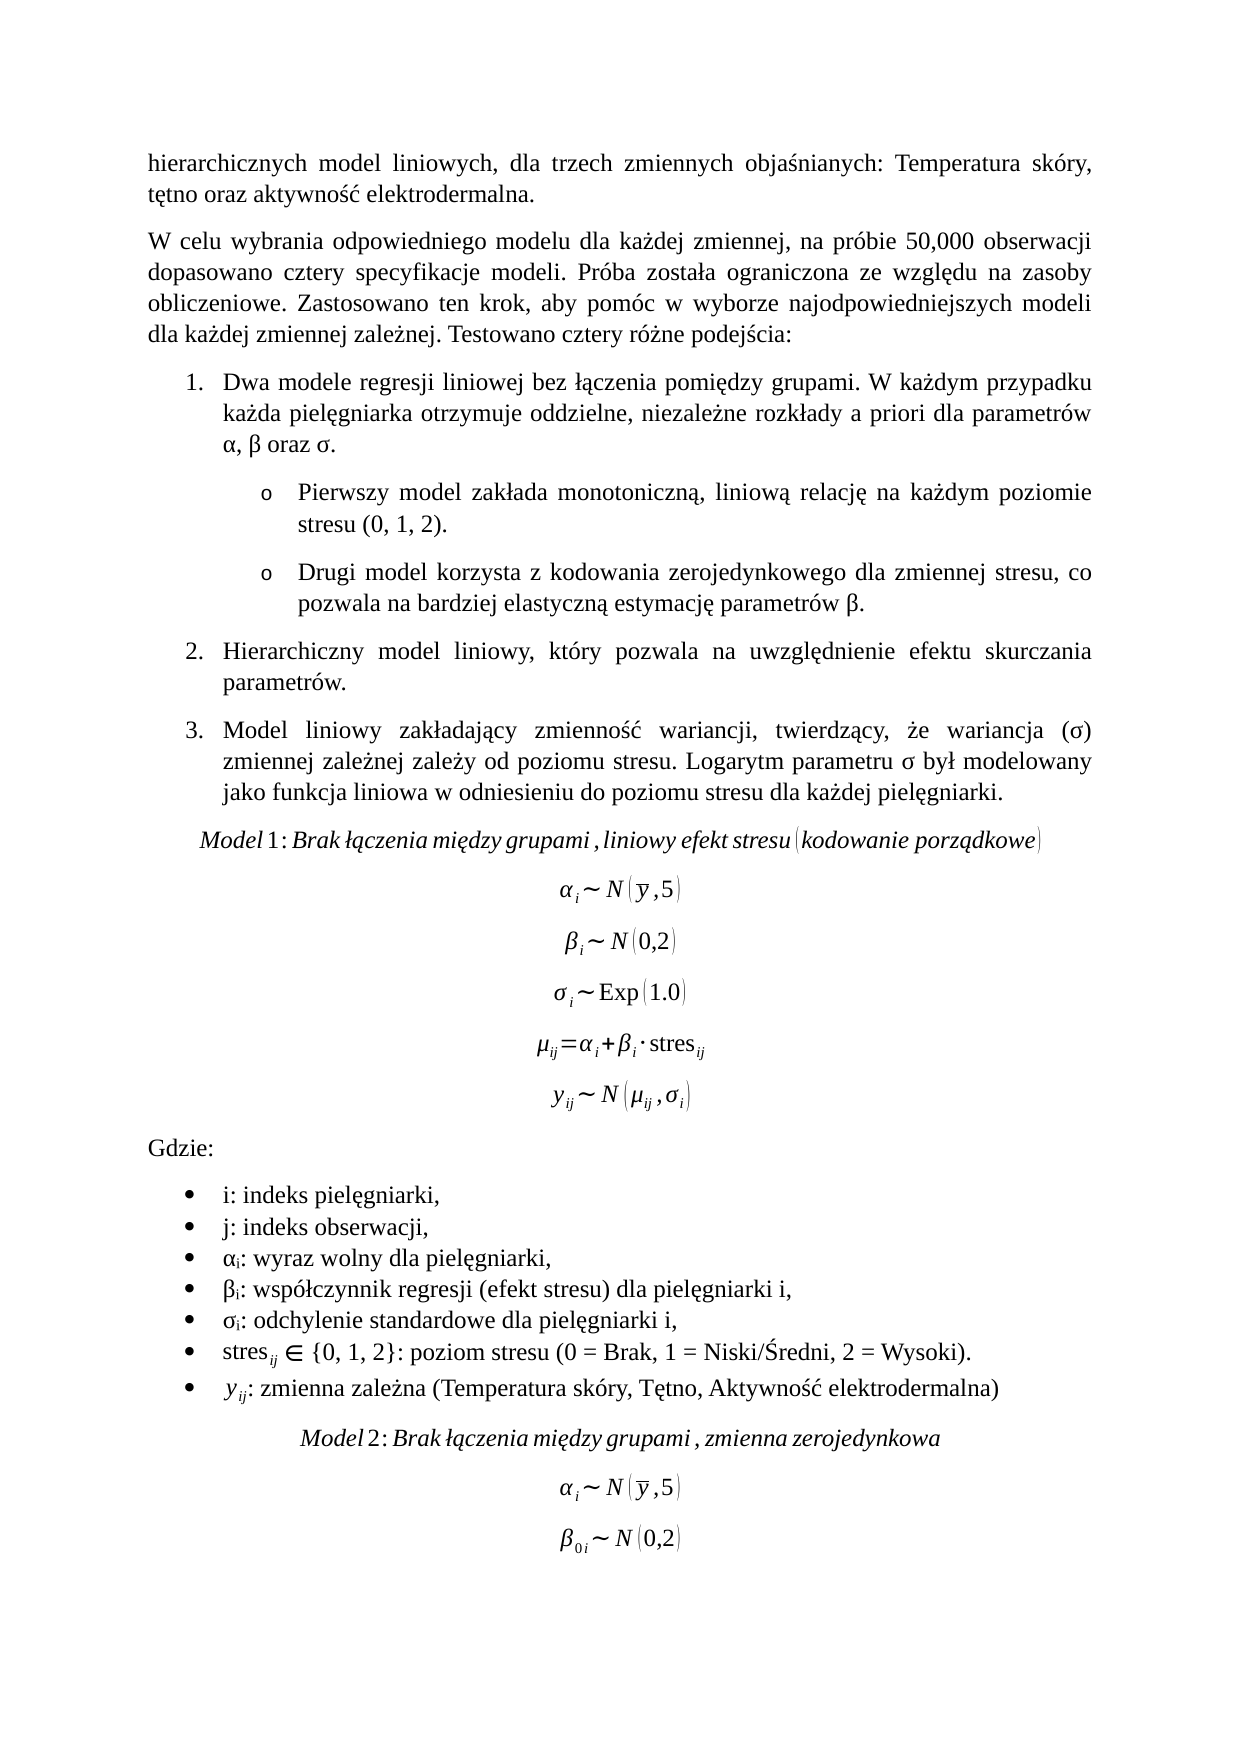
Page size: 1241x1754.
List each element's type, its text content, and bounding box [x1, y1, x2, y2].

text Gdzie: [148, 1133, 1093, 1162]
list σᵢ: odchylenie standardowe dla pielęgniarki i, [185, 1305, 1093, 1333]
list Pierwszy model zakłada monotoniczną, liniową relację na każdym poziomie stresu (0, 1, 2). [260, 477, 1093, 538]
list αᵢ: wyraz wolny dla pielęgniarki, [185, 1243, 1093, 1271]
list βᵢ: współczynnik regresji (efekt stresu) dla pielęgniarki i, [185, 1274, 1093, 1302]
list Hierarchiczny model liniowy, który pozwala na uwzględnienie efektu skurczania parametrów. [185, 636, 1093, 696]
list Model liniowy zakładający zmienność wariancji, twierdzący, że wariancja (σ) zmiennej zależnej zależy od poziomu stresu. Logarytm parametru σ był modelowany jako funkcja liniowa w odniesieniu do poziomu stresu dla każdej pielęgniarki. [185, 715, 1093, 806]
list Dwa modele regresji liniowej bez łączenia pomiędzy grupami. W każdym przypadku każda pielęgniarka otrzymuje oddzielne, niezależne rozkłady a priori dla parametrów α, β oraz σ. [185, 367, 1093, 458]
list j: indeks obserwacji, [185, 1212, 1093, 1240]
list i: indeks pielęgniarki, [185, 1181, 1093, 1209]
list ∈ {0, 1, 2}: poziom stresu (0 = Brak, 1 = Niski/Średni, 2 = Wysoki). [185, 1336, 1093, 1370]
list : zmienna zależna (Temperatura skóry, Tętno, Aktywność elektrodermalna) [185, 1373, 1093, 1406]
list Drugi model korzysta z kodowania zerojedynkowego dla zmiennej stresu, co pozwala na bardziej elastyczną estymację parametrów β. [260, 557, 1093, 617]
text W celu wybrania odpowiedniego modelu dla każdej zmiennej, na próbie 50,000 obserwacji dopasowano cztery specyfikacje modeli. Próba została ograniczona ze względu na zasoby obliczeniowe. Zastosowano ten krok, aby pomóc w wyborze najodpowiedniejszych modeli dla każdej zmiennej zależnej. Testowano cztery różne podejścia: [148, 226, 1093, 348]
